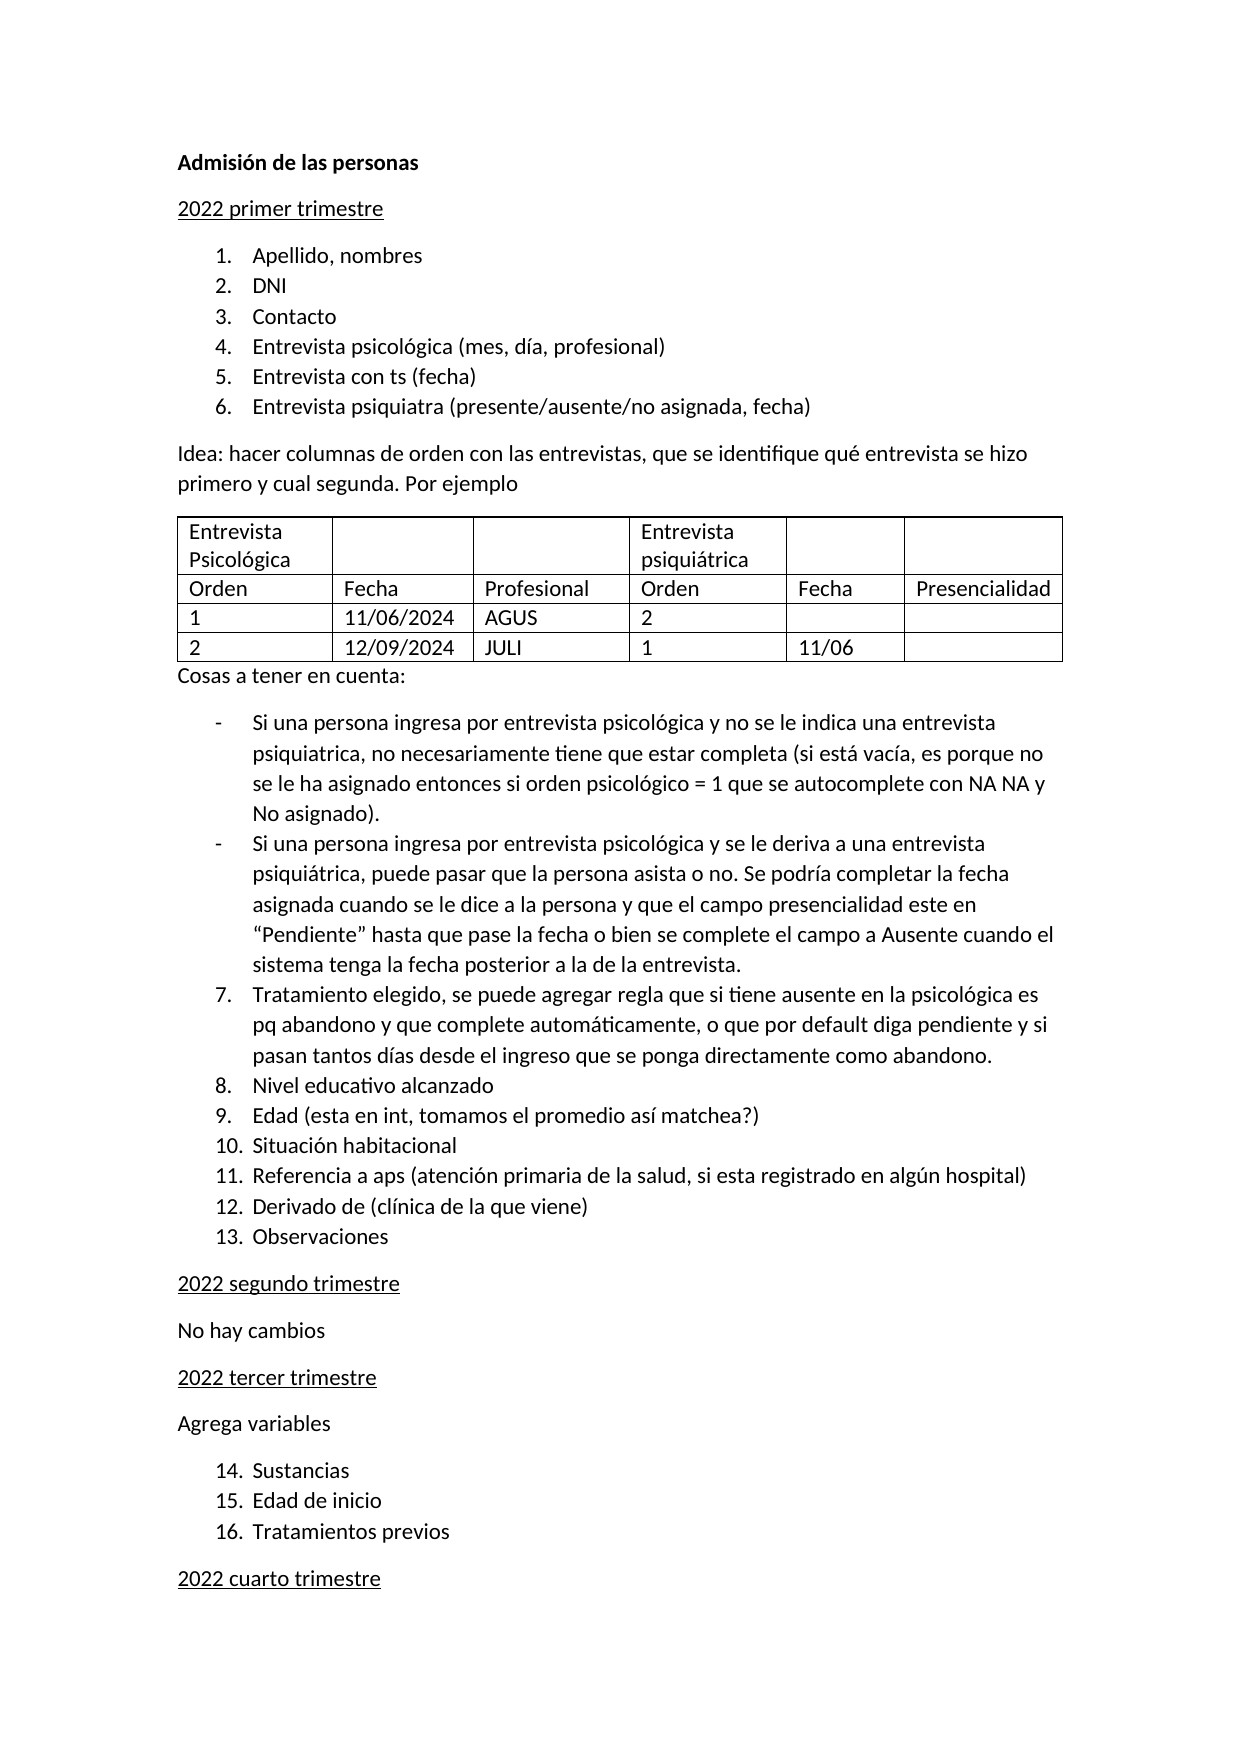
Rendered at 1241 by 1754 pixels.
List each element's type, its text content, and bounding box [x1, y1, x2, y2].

table_cell [905, 604, 1062, 632]
list Situación habitacional [215, 1131, 1063, 1159]
list Si una persona ingresa por entrevista psicológica y se le deriva a una entrevista psiquiátrica, puede pasar que la persona asista o no. Se podría completar la fecha asignada cuando se le dice a la persona y que el campo presencialidad este en “Pendiente” hasta que pase la fecha o bien se complete el campo a Ausente cuando el sistema tenga la fecha posterior a la de la entrevista. [215, 829, 1063, 978]
table_header Entrevista Psicológica [178, 518, 332, 573]
list Apellido, nombres [215, 241, 1063, 269]
list Contacto [215, 302, 1063, 330]
text No hay cambios [177, 1316, 1063, 1344]
table_cell 2 [178, 633, 332, 661]
list Tratamiento elegido, se puede agregar regla que si tiene ausente en la psicológica es pq abandono y que complete automáticamente, o que por default diga pendiente y si pasan tantos días desde el ingreso que se ponga directamente como abandono. [215, 980, 1063, 1069]
list Observaciones [215, 1222, 1063, 1250]
table_cell Fecha [787, 575, 904, 602]
list Edad (esta en int, tomamos el promedio así matchea?) [215, 1101, 1063, 1129]
table_header [474, 518, 629, 573]
list Entrevista psiquiatra (presente/ausente/no asignada, fecha) [215, 392, 1063, 420]
table_header [905, 518, 1062, 573]
table_cell Orden [178, 575, 332, 602]
table_cell 12/09/2024 [333, 633, 473, 661]
list Entrevista psicológica (mes, día, profesional) [215, 332, 1063, 360]
table_cell 1 [630, 633, 786, 661]
text 2022 segundo trimestre [177, 1269, 1063, 1297]
table_header Entrevista psiquiátrica [630, 518, 786, 573]
list Edad de inicio [215, 1487, 1063, 1515]
table_cell Profesional [474, 575, 629, 602]
list Nivel educativo alcanzado [215, 1071, 1063, 1099]
list DNI [215, 272, 1063, 299]
table_header [787, 518, 904, 573]
text 2022 cuarto trimestre [177, 1564, 1063, 1592]
text Agrega variables [177, 1409, 1063, 1438]
list Entrevista con ts (fecha) [215, 362, 1063, 390]
table_cell AGUS [474, 604, 629, 632]
table_cell [787, 604, 904, 632]
table_cell [905, 633, 1062, 661]
text Idea: hacer columnas de orden con las entrevistas, que se identifique qué entrevista se hizo primero y cual segunda. Por ejemplo [177, 439, 1063, 497]
text Cosas a tener en cuenta: [177, 662, 1063, 690]
list Si una persona ingresa por entrevista psicológica y no se le indica una entrevista psiquiatrica, no necesariamente tiene que estar completa (si está vacía, es porque no se le ha asignado entonces si orden psicológico = 1 que se autocomplete con NA NA y No asignado). [215, 708, 1063, 827]
table_cell 1 [178, 604, 332, 632]
table_header [333, 518, 473, 573]
list Referencia a aps (atención primaria de la salud, si esta registrado en algún hospital) [215, 1162, 1063, 1190]
text 2022 tercer trimestre [177, 1363, 1063, 1391]
list Tratamientos previos [215, 1517, 1063, 1545]
table_cell 2 [630, 604, 786, 632]
table_cell 11/06/2024 [333, 604, 473, 632]
text 2022 primer trimestre [177, 194, 1063, 222]
table_cell Fecha [333, 575, 473, 602]
text Admisión de las personas [177, 148, 1063, 176]
list Sustancias [215, 1456, 1063, 1484]
table_cell 11/06 [787, 633, 904, 661]
table_cell Presencialidad [905, 575, 1062, 602]
list Derivado de (clínica de la que viene) [215, 1192, 1063, 1220]
table_cell Orden [630, 575, 786, 602]
table_cell JULI [474, 633, 629, 661]
